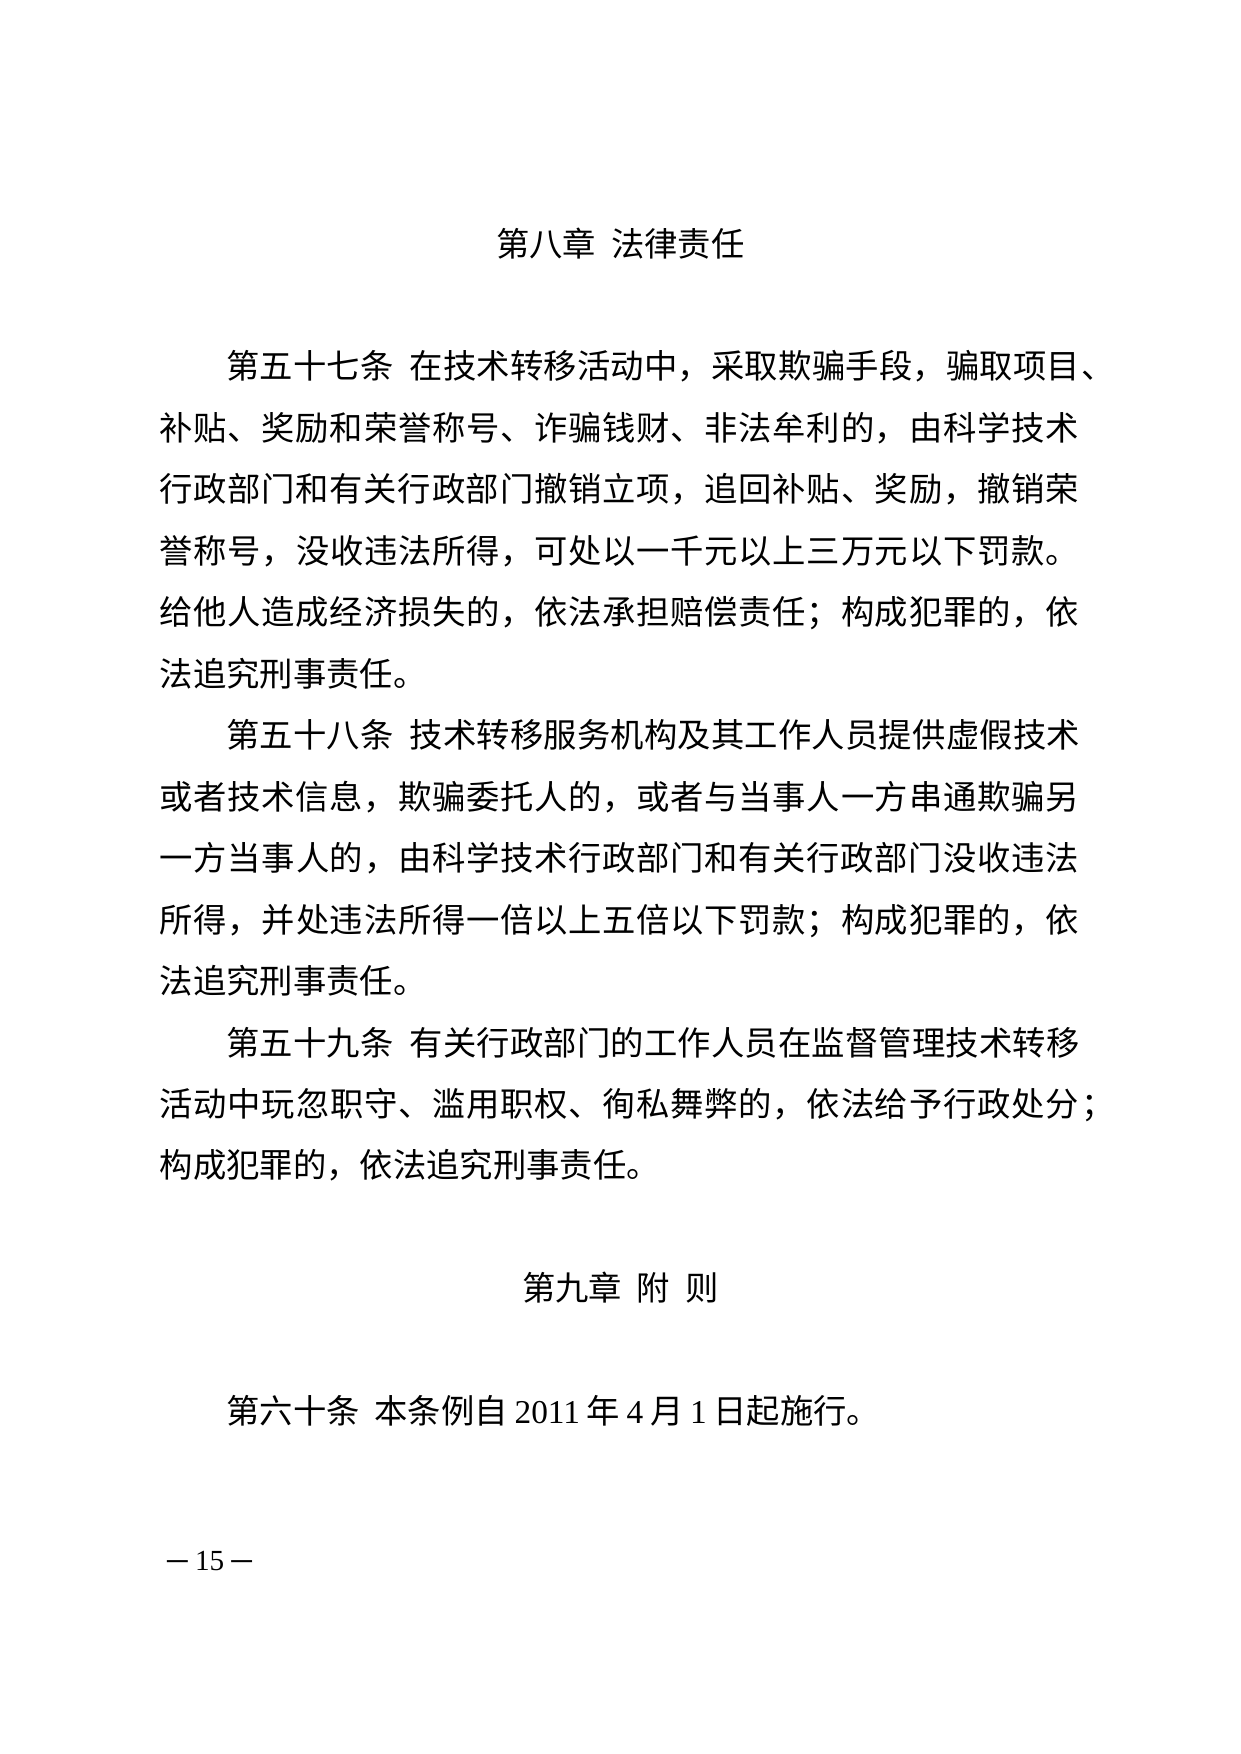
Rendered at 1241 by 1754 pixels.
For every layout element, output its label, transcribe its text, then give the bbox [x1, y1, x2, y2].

text 第九章 附 则 [159, 1252, 1081, 1313]
text 第八章 法律责任 [159, 207, 1081, 268]
text 第五十七条 在技术转移活动中，采取欺骗手段，骗取项目、补贴、奖励和荣誉称号、诈骗钱财、非法牟利的，由科学技术行政部门和有关行政部门撤销立项，追回补贴、奖励，撤销荣誉称号，没收违法所得，可处以一千元以上三万元以下罚款。给他人造成经济损失的，依法承担赔偿责任；构成犯罪的，依法追究刑事责任。 [159, 330, 1081, 698]
text 第五十八条 技术转移服务机构及其工作人员提供虚假技术或者技术信息，欺骗委托人的，或者与当事人一方串通欺骗另一方当事人的，由科学技术行政部门和有关行政部门没收违法所得，并处违法所得一倍以上五倍以下罚款；构成犯罪的，依法追究刑事责任。 [159, 698, 1081, 1006]
text 第六十条 本条例自施行。 [159, 1374, 1081, 1436]
text 第五十九条 有关行政部门的工作人员在监督管理技术转移活动中玩忽职守、滥用职权、徇私舞弊的，依法给予行政处分；构成犯罪的，依法追究刑事责任。 [159, 1006, 1081, 1190]
